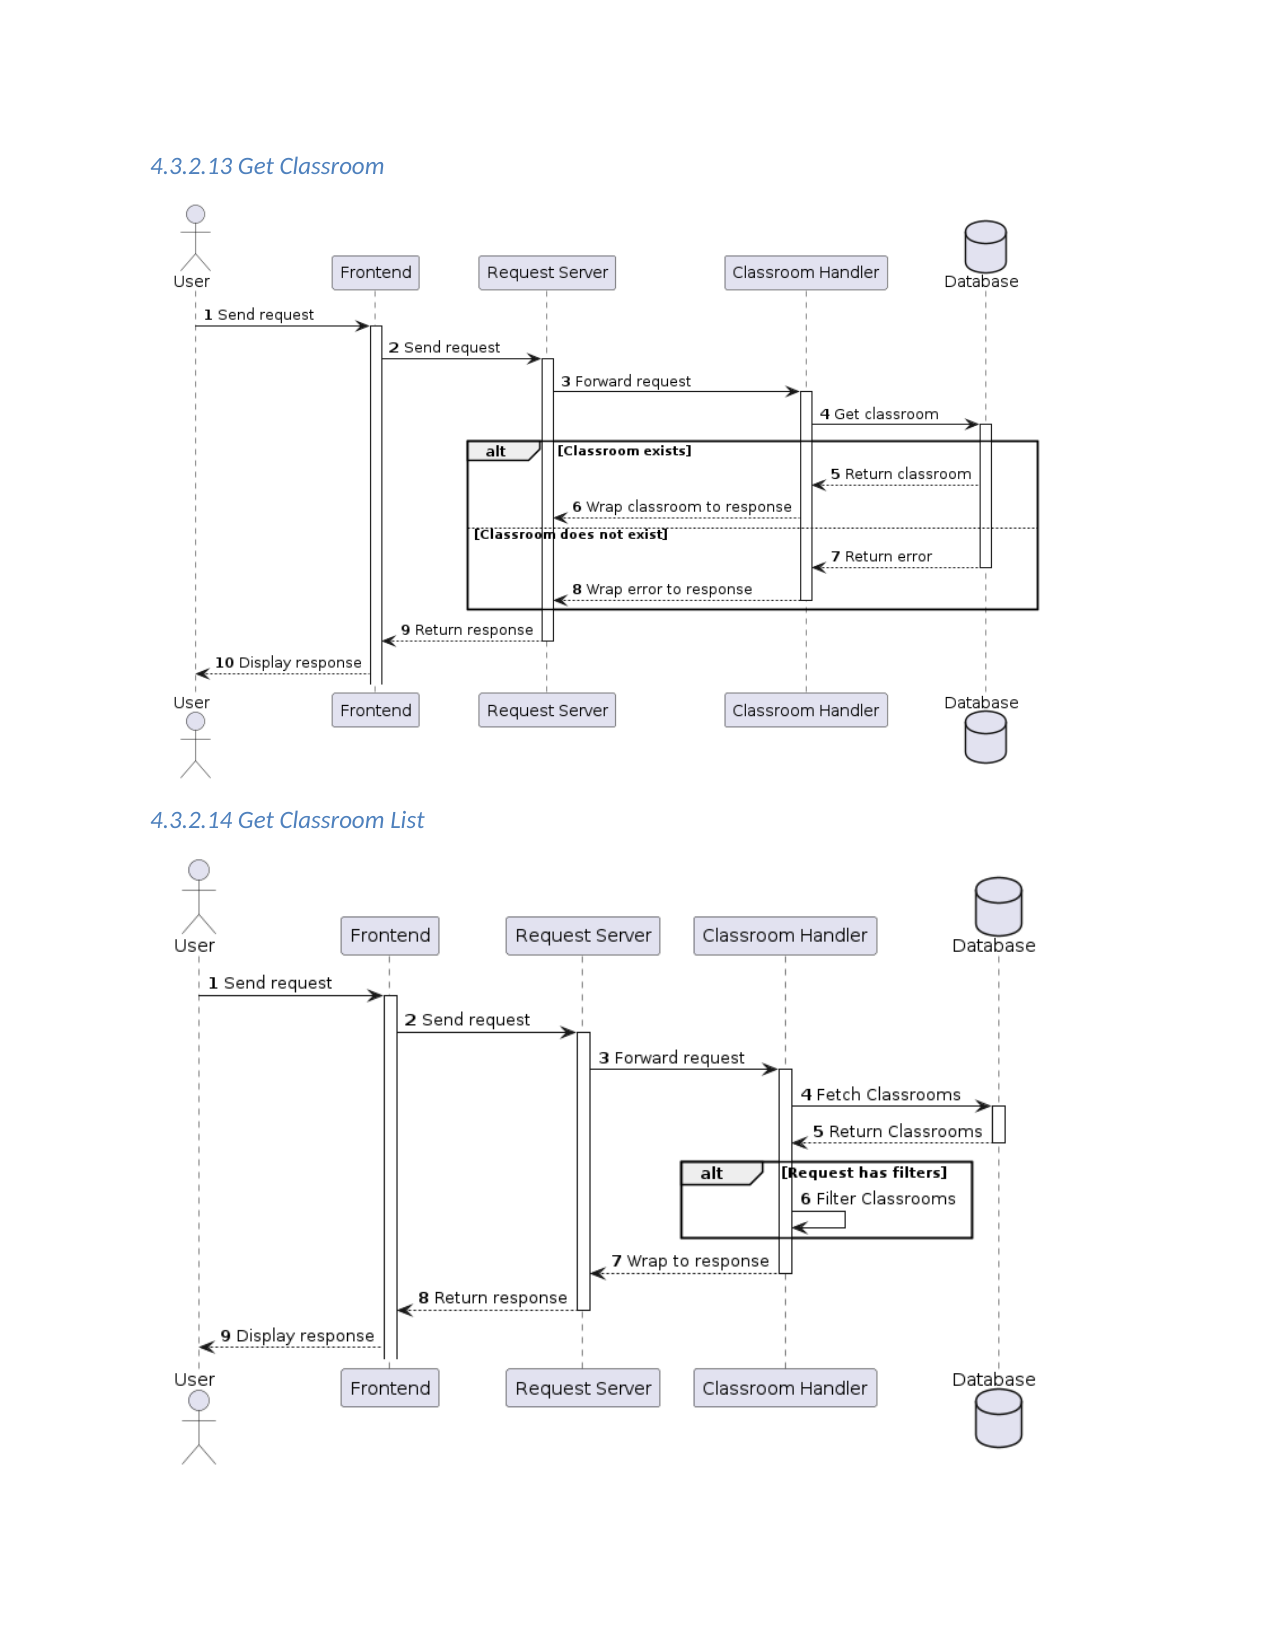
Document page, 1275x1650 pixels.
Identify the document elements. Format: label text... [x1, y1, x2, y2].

subtitle 4.3.2.14 Get Classroom List [150, 804, 1125, 835]
subtitle 4.3.2.13 Get Classroom [150, 150, 1125, 181]
picture [168, 853, 1044, 1471]
picture [168, 199, 1044, 784]
